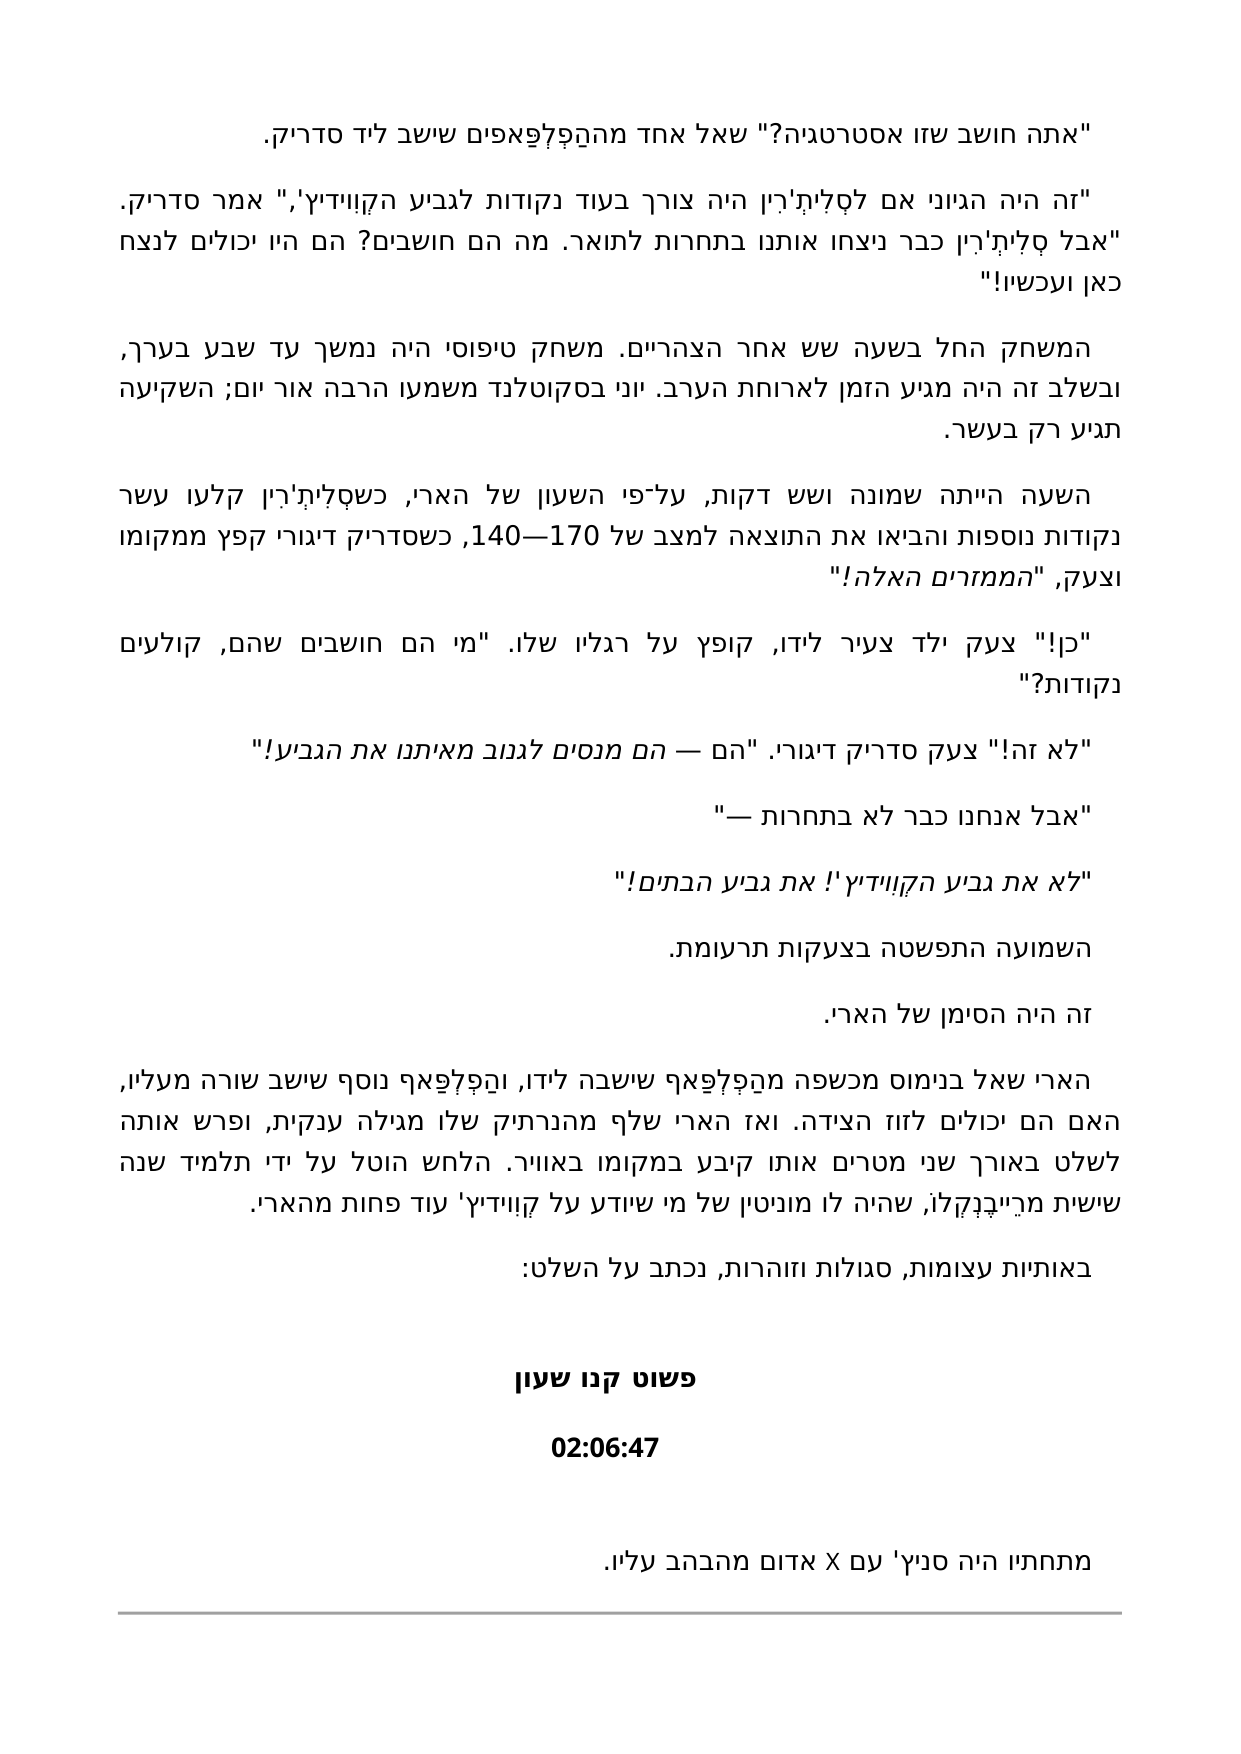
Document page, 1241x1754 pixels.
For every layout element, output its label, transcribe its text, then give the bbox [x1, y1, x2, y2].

text "לא זה!" צעק סדריק דיגורי. "הם — הם מנסים לגנוב מאיתנו את הגביע!" [118, 734, 1122, 766]
text השמועה התפשטה בצעקות תרעומת. [118, 932, 1122, 964]
text "אבל אנחנו כבר לא בתחרות —" [118, 800, 1122, 832]
text זה היה הסימן של הארי. [118, 998, 1122, 1030]
text "זה היה הגיוני אם לסְלִיתְ'רִין היה צורך בעוד נקודות לגביע הקְוִוידיץ'," אמר סדריק. "אבל סְלִיתְ'רִין כבר ניצחו אותנו בתחרות לתואר. מה הם חושבים? הם היו יכולים לנצח כאן ועכשיו!" [118, 184, 1122, 297]
text מתחתיו היה סניץ' עם X אדום מהבהב עליו. [118, 1544, 1122, 1577]
text המשחק החל בשעה שש אחר הצהריים. משחק טיפוסי היה נמשך עד שבע בערך, ובשלב זה היה מגיע הזמן לארוחת הערב. יוני בסקוטלנד משמעו הרבה אור יום; השקיעה תגיע רק בעשר. [118, 332, 1122, 445]
text "אתה חושב שזו אסטרטגיה?" שאל אחד מההַפְלְפַּאפים שישב ליד סדריק. [118, 118, 1122, 150]
text הארי שאל בנימוס מכשפה מהַפְלְפַּאף שישבה לידו, והַפְלְפַּאף נוסף שישב שורה מעליו, האם הם יכולים לזוז הצידה. ואז הארי שלף מהנרתיק שלו מגילה ענקית, ופרש אותה לשלט באורך שני מטרים אותו קיבע במקומו באוויר. הלחש הוטל על ידי תלמיד שנה שישית מרֵייבֶנְקְלוֹ, שהיה לו מוניטין של מי שיודע על קְוִוידיץ' עוד פחות מהארי. [118, 1064, 1122, 1218]
text פשוט קנו שעון [118, 1362, 1122, 1394]
text באותיות עצומות, סגולות וזוהרות, נכתב על השלט: [118, 1253, 1122, 1284]
text "כן!" צעק ילד צעיר לידו, קופץ על רגליו שלו. "מי הם חושבים שהם, קולעים נקודות?" [118, 627, 1122, 700]
text ‎02:06:47 [118, 1428, 1122, 1465]
text "לא את גביע הקְוִוידיץ'! את גביע הבתים!" [118, 866, 1122, 898]
text השעה הייתה שמונה ושש דקות, על־פי השעון של הארי, כשסְלִיתְ'רִין קלעו עשר נקודות נוספות והביאו את התוצאה למצב של 170—140, כשסדריק דיגורי קפץ ממקומו וצעק, "הממזרים האלה!" [118, 480, 1122, 593]
